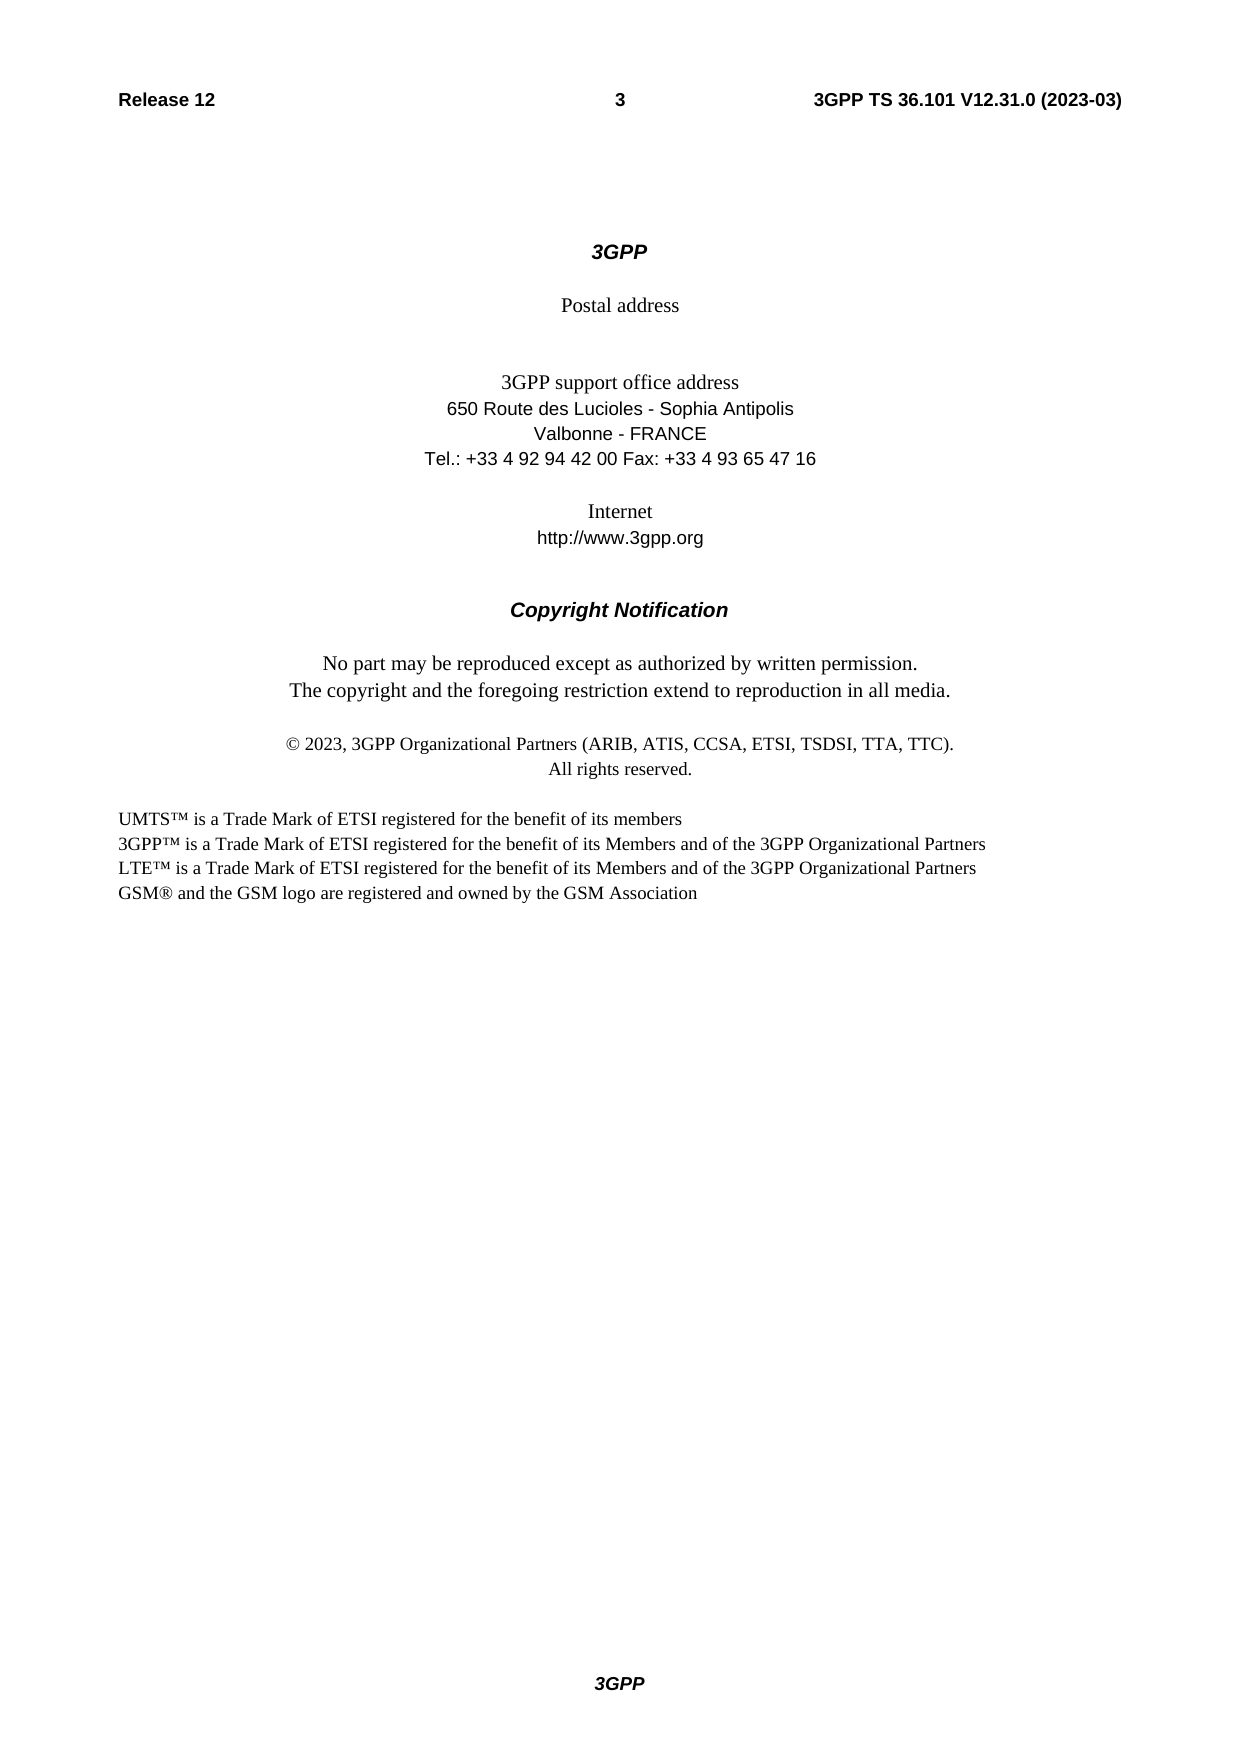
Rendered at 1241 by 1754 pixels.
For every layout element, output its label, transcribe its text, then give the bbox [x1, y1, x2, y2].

text Tel.: +33 4 92 94 42 00 Fax: +33 4 93 65 47 16 [413, 447, 827, 469]
text All rights reserved. [118, 758, 1122, 779]
text Internet [413, 499, 827, 523]
text Copyright Notification [118, 598, 1122, 622]
text 3GPP™ is a Trade Mark of ETSI registered for the benefit of its Members and of the 3GPP Organizational Partners LTE™ is a Trade Mark of ETSI registered for the benefit of its Members and of the 3GPP Organizational Partners [118, 832, 1122, 879]
text © 2023, 3GPP Organizational Partners (ARIB, ATIS, CCSA, ETSI, TSDSI, TTA, TTC). [118, 733, 1122, 755]
text Postal address [413, 293, 827, 317]
text Valbonne - FRANCE [413, 422, 827, 444]
text UMTS™ is a Trade Mark of ETSI registered for the benefit of its members [118, 808, 1122, 829]
text 650 Route des Lucioles - Sophia Antipolis [413, 398, 827, 419]
text GSM® and the GSM logo are registered and owned by the GSM Association [118, 882, 1122, 903]
text 3GPP support office address [413, 370, 827, 394]
text http://www.3gpp.org [413, 527, 827, 548]
text 3GPP [413, 240, 827, 264]
text No part may be reproduced except as authorized by written permission. The copyright and the foregoing restriction extend to reproduction in all media. [118, 650, 1122, 702]
